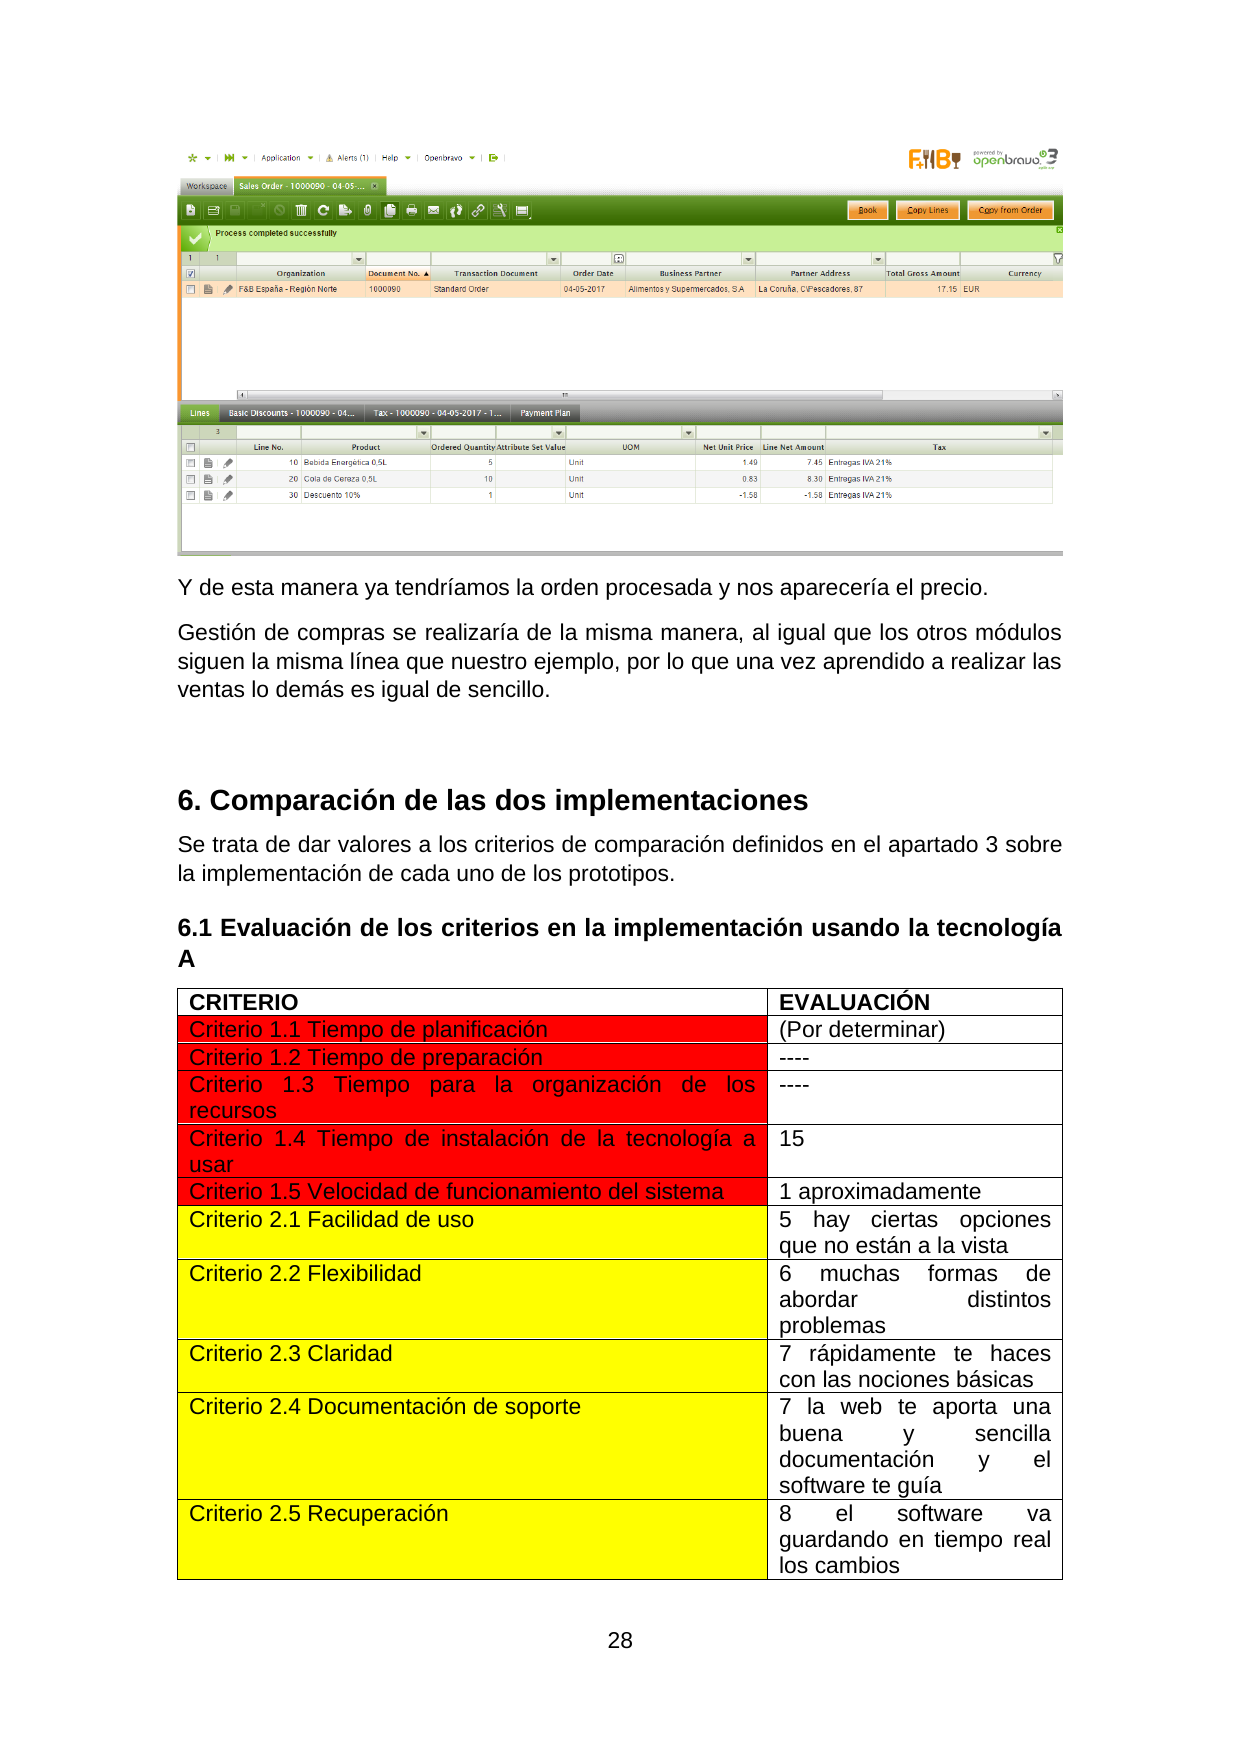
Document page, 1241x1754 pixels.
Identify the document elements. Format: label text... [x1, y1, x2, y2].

table_cell Criterio 1.1 Tiempo de planificación [178, 1016, 767, 1042]
table_cell Criterio 1.2 Tiempo de preparación [178, 1044, 767, 1070]
picture [177, 147, 1063, 556]
table_cell 7 la web te aporta una buena y sencilla documentación y el software te guía [768, 1393, 1062, 1499]
table_cell (Por determinar) [768, 1016, 1062, 1042]
table_cell 5 hay ciertas opciones que no están a la vista [768, 1206, 1062, 1258]
table_header EVALUACIÓN [768, 989, 1062, 1015]
table_cell Criterio 1.4 Tiempo de instalación de la tecnología a usar [178, 1125, 767, 1177]
table_cell Criterio 2.4 Documentación de soporte [178, 1393, 767, 1499]
table_cell Criterio 2.2 Flexibilidad [178, 1260, 767, 1338]
table_cell Criterio 1.3 Tiempo para la organización de los recursos [178, 1071, 767, 1123]
table_cell Criterio 2.5 Recuperación [178, 1500, 767, 1579]
table_cell ---- [768, 1071, 1062, 1123]
table_cell Criterio 2.1 Facilidad de uso [178, 1206, 767, 1258]
table_header CRITERIO [178, 989, 767, 1015]
subtitle 6. Comparación de las dos implementaciones [177, 782, 1063, 816]
table_cell ---- [768, 1044, 1062, 1070]
subtitle 6.1 Evaluación de los criterios en la implementación usando la tecnología A [177, 913, 1063, 973]
text Se trata de dar valores a los criterios de comparación definidos en el apartado 3 sobre la implementación de cada uno de los prototipos. [177, 831, 1063, 886]
table_cell Criterio 1.5 Velocidad de funcionamiento del sistema [178, 1178, 767, 1205]
table_cell 7 rápidamente te haces con las nociones básicas [768, 1340, 1062, 1392]
table_cell 8 el software va guardando en tiempo real los cambios [768, 1500, 1062, 1579]
table_cell Criterio 2.3 Claridad [178, 1340, 767, 1392]
text Gestión de compras se realizaría de la misma manera, al igual que los otros módulos siguen la misma línea que nuestro ejemplo, por lo que una vez aprendido a realizar las ventas lo demás es igual de sencillo. [177, 619, 1063, 703]
text Y de esta manera ya tendríamos la orden procesada y nos aparecería el precio. [177, 574, 1063, 601]
table_cell 6 muchas formas de abordar distintos problemas [768, 1260, 1062, 1338]
table_cell 1 aproximadamente [768, 1178, 1062, 1205]
table_cell 15 [768, 1125, 1062, 1177]
